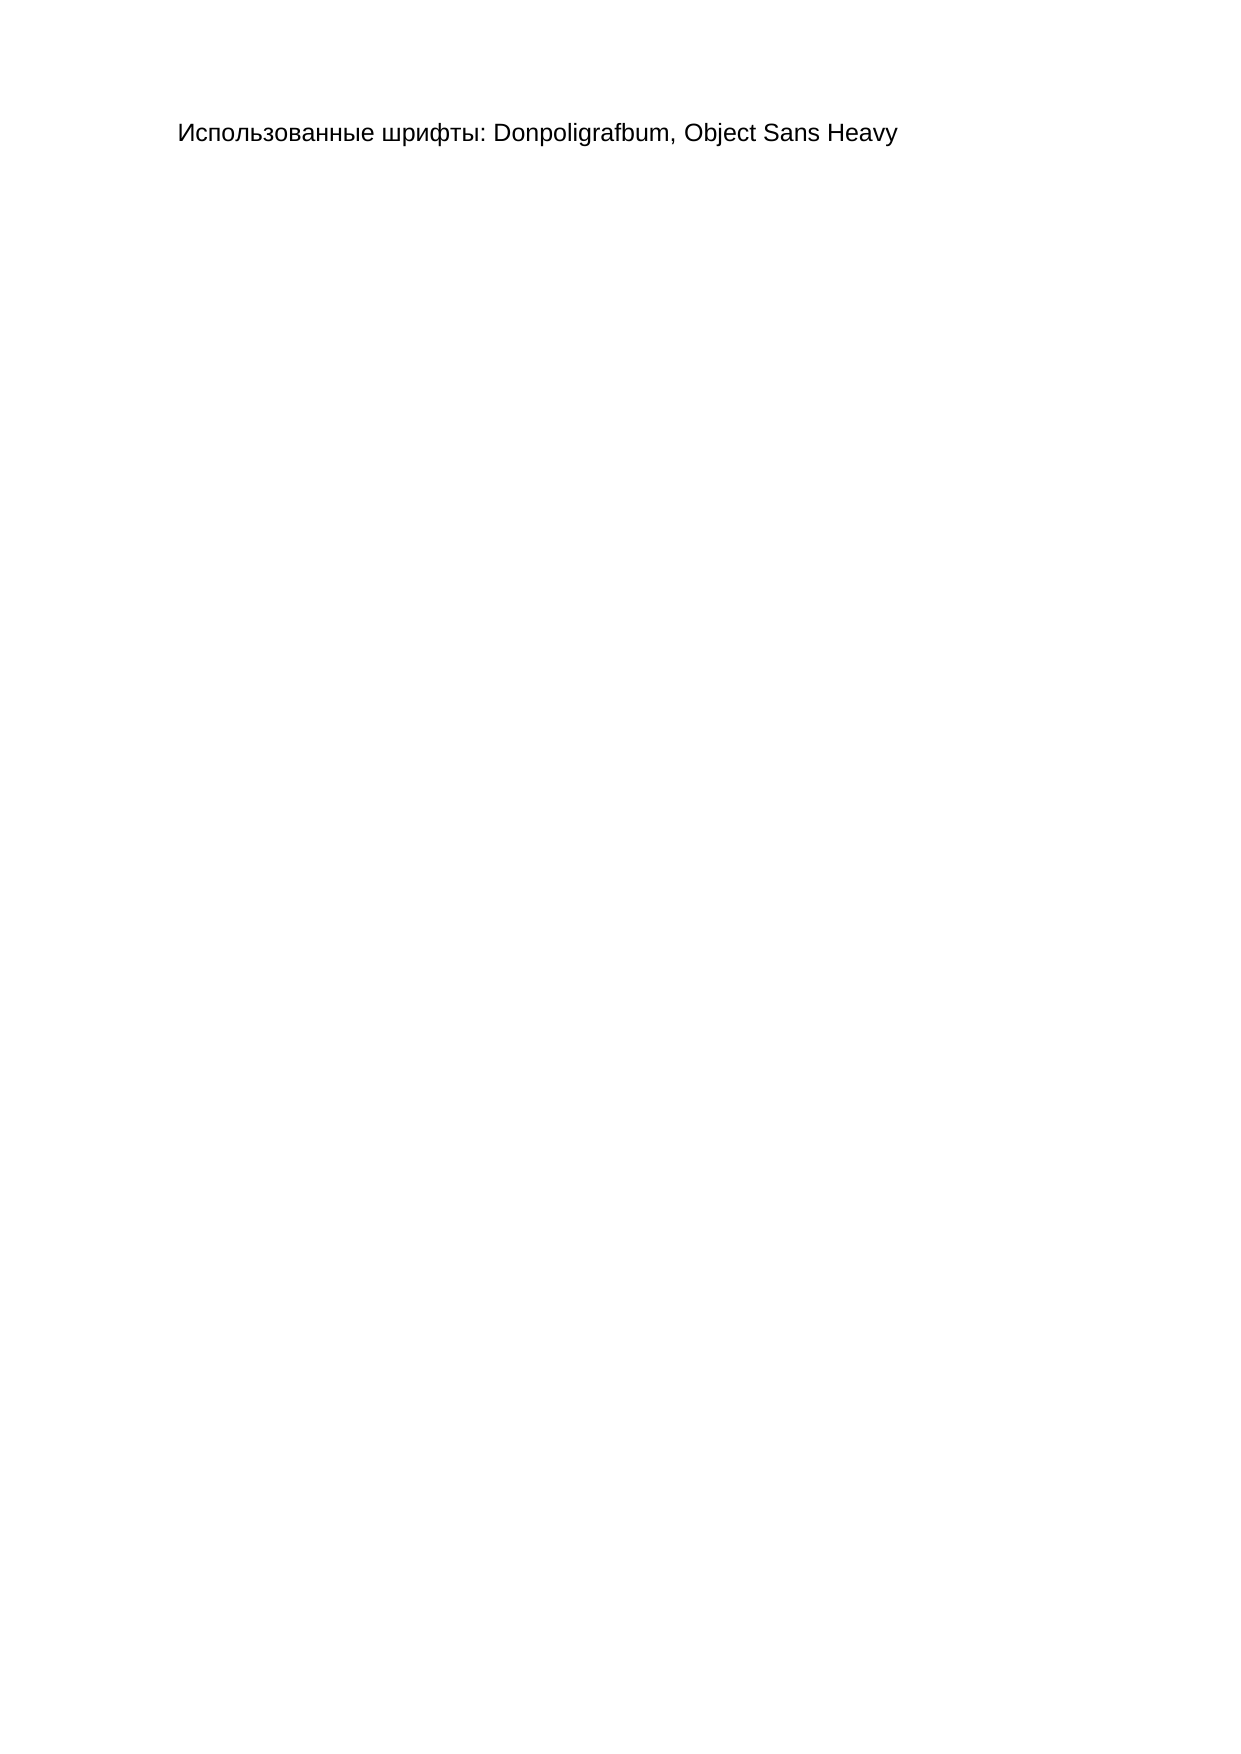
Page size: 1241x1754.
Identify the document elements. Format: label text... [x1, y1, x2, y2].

text Использованные шрифты: Donpoligrafbum, Object Sans Heavy [177, 118, 1152, 147]
